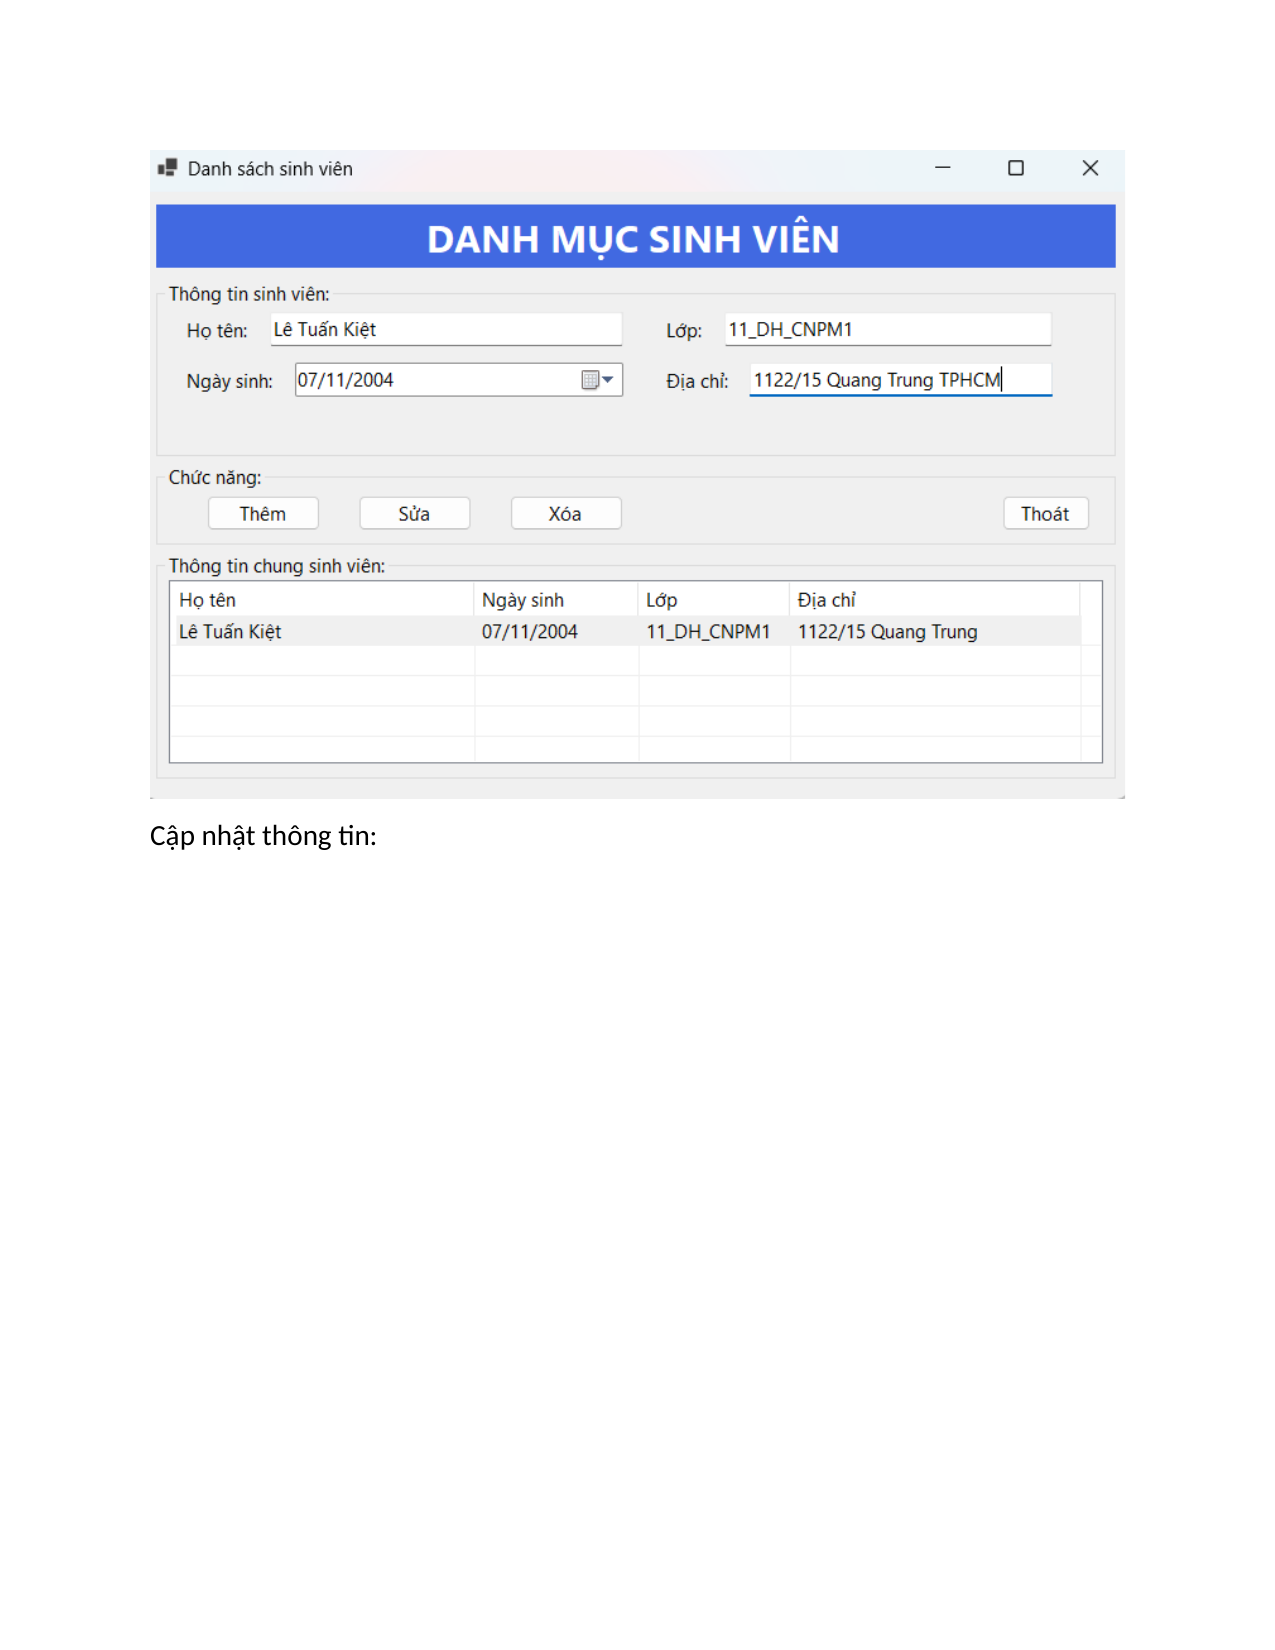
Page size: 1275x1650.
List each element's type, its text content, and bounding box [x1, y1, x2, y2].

text Cập nhật thông tin: [150, 817, 1125, 853]
picture [150, 150, 1125, 799]
